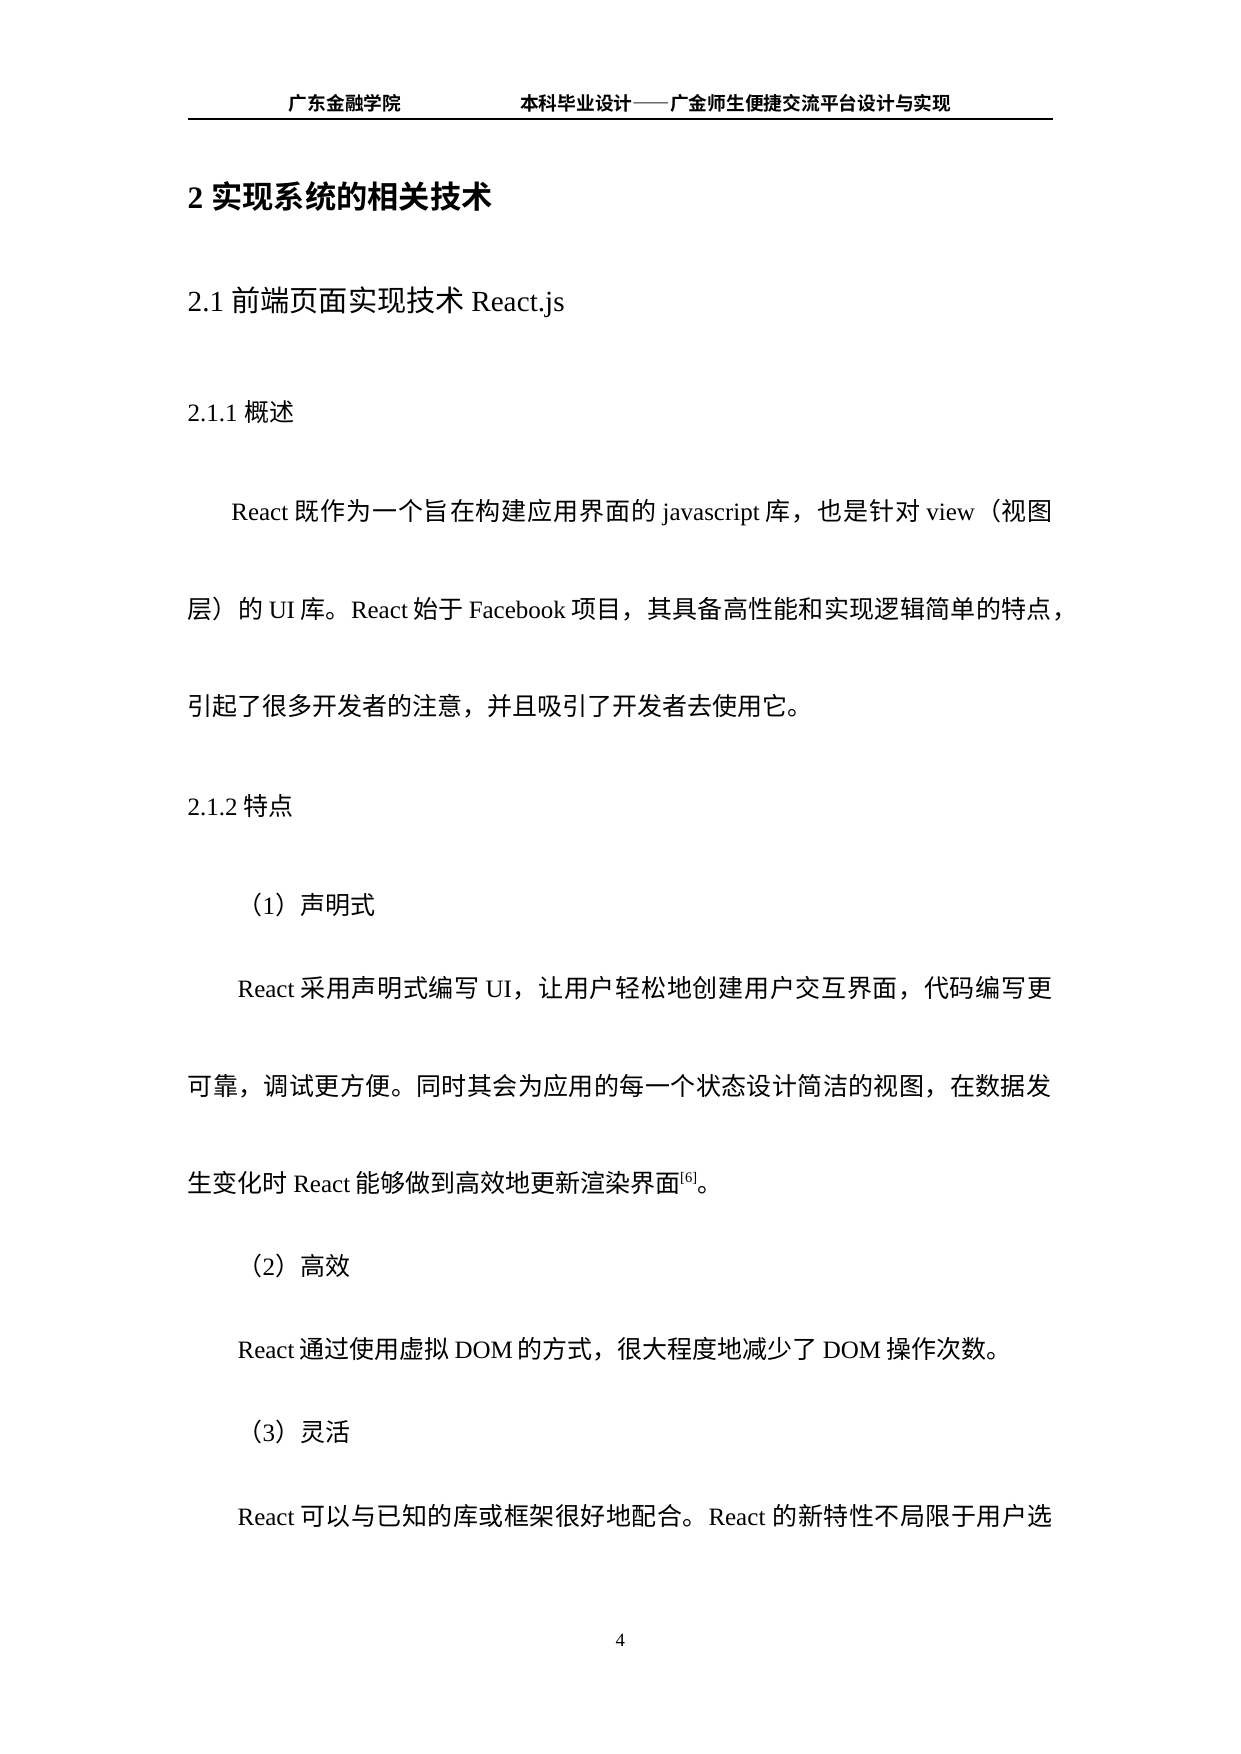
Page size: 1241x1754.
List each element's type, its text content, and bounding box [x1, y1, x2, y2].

text 概述 [187, 378, 1053, 443]
text React通过使用虚拟DOM的方式，很大程度地减少了DOM操作次数。 [187, 1315, 1053, 1380]
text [187, 1482, 1053, 1547]
text （3）灵活 [187, 1398, 1053, 1463]
text （2）高效 [187, 1232, 1053, 1297]
text React采用声明式编写UI，让用户轻松地创建用户交互界面，代码编写更可靠，调试更方便。同时其会为应用的每一个状态设计简洁的视图，在数据发生变化时 React能够做到高效地更新渲染界面[6]。 [187, 954, 1053, 1214]
text React既作为一个旨在构建应用界面的javascript库，也是针对view（视图层）的UI库。React始于Facebook项目，其具备高性能和实现逻辑简单的特点，引起了很多开发者的注意，并且吸引了开发者去使用它。 [187, 477, 1053, 737]
text 特点 [187, 772, 1053, 837]
text 2 实现系统的相关技术 [187, 162, 1053, 227]
text （1）声明式 [187, 871, 1053, 936]
text 2.1 前端页面实现技术 React.js [187, 266, 1053, 331]
